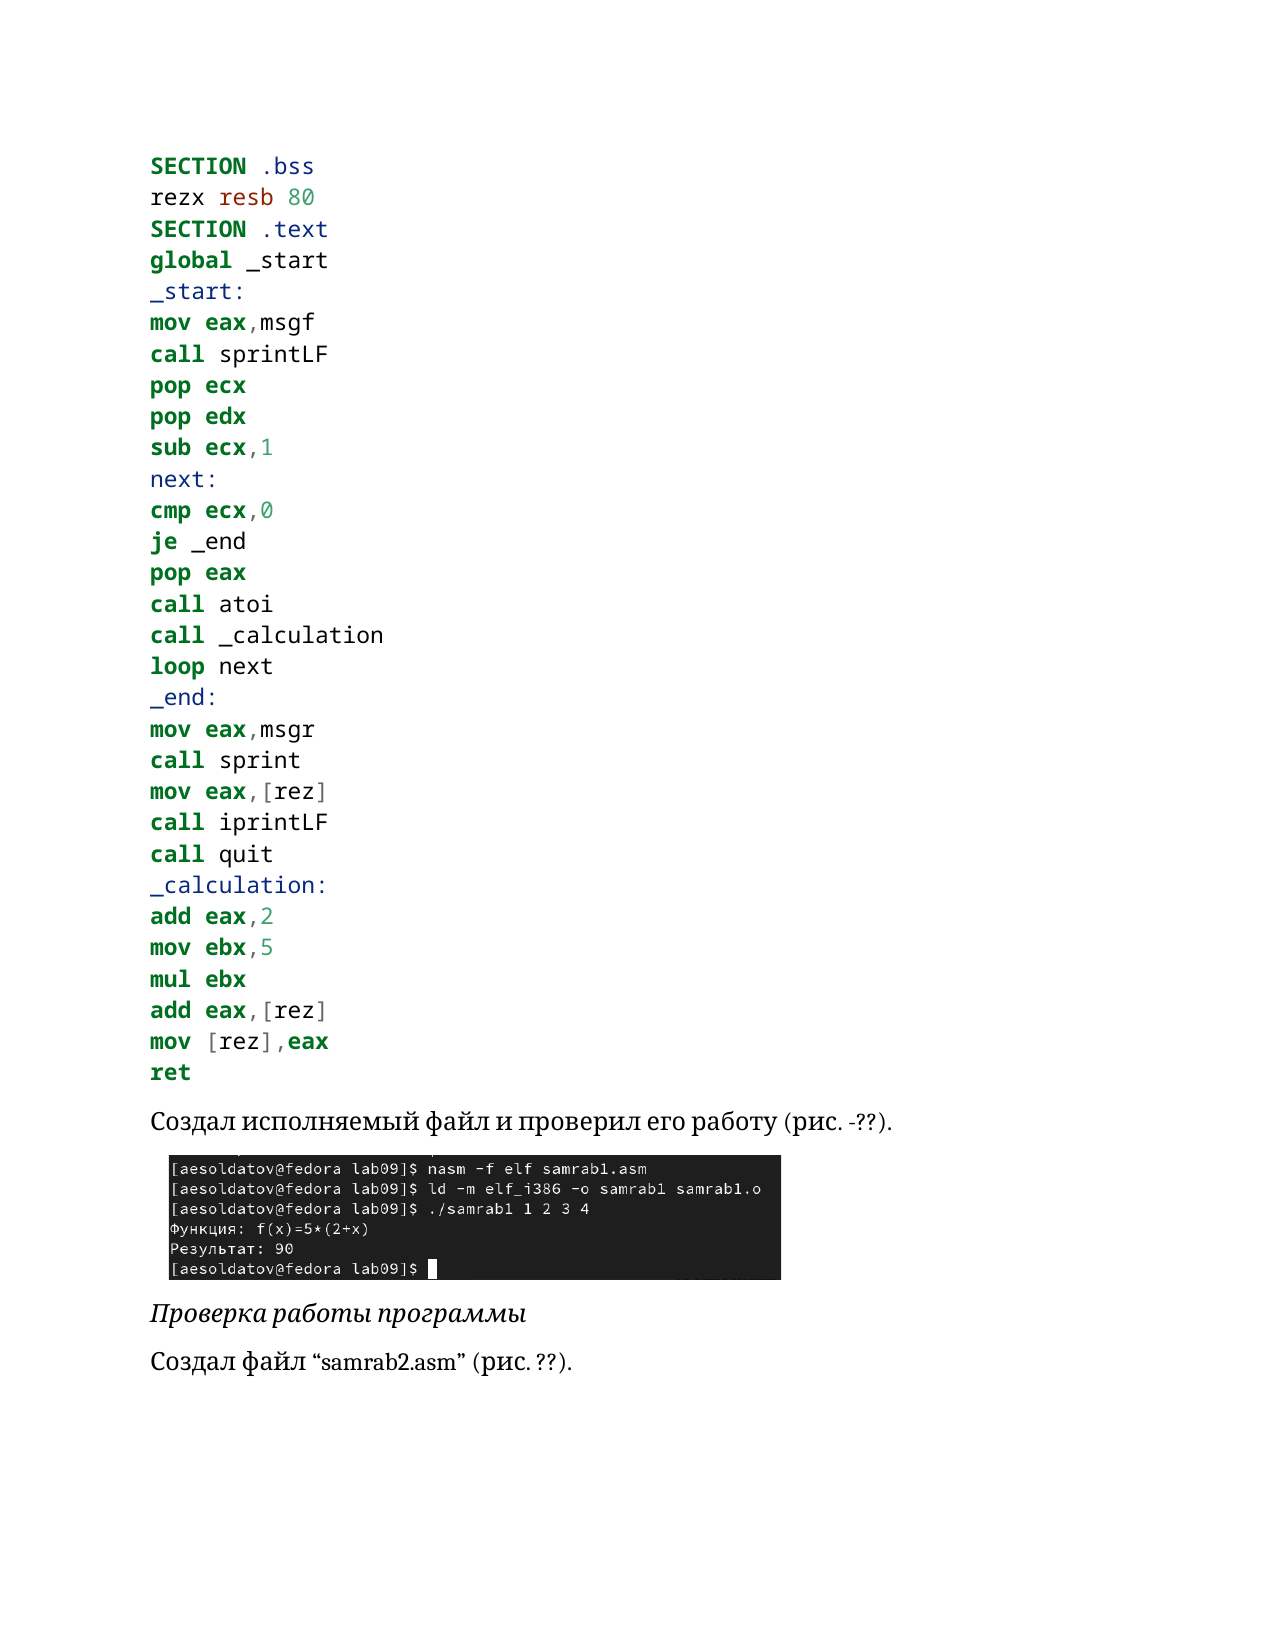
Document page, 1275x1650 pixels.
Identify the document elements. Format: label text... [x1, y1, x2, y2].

text Создал файл “samrab2.asm” (рис. ??). [150, 1348, 1125, 1377]
text Создал исполняемый файл и проверил его работу (рис. -??). [150, 1108, 1125, 1137]
picture [168, 1155, 782, 1280]
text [150, 150, 1125, 1087]
text Проверка работы программы [150, 1300, 1125, 1329]
